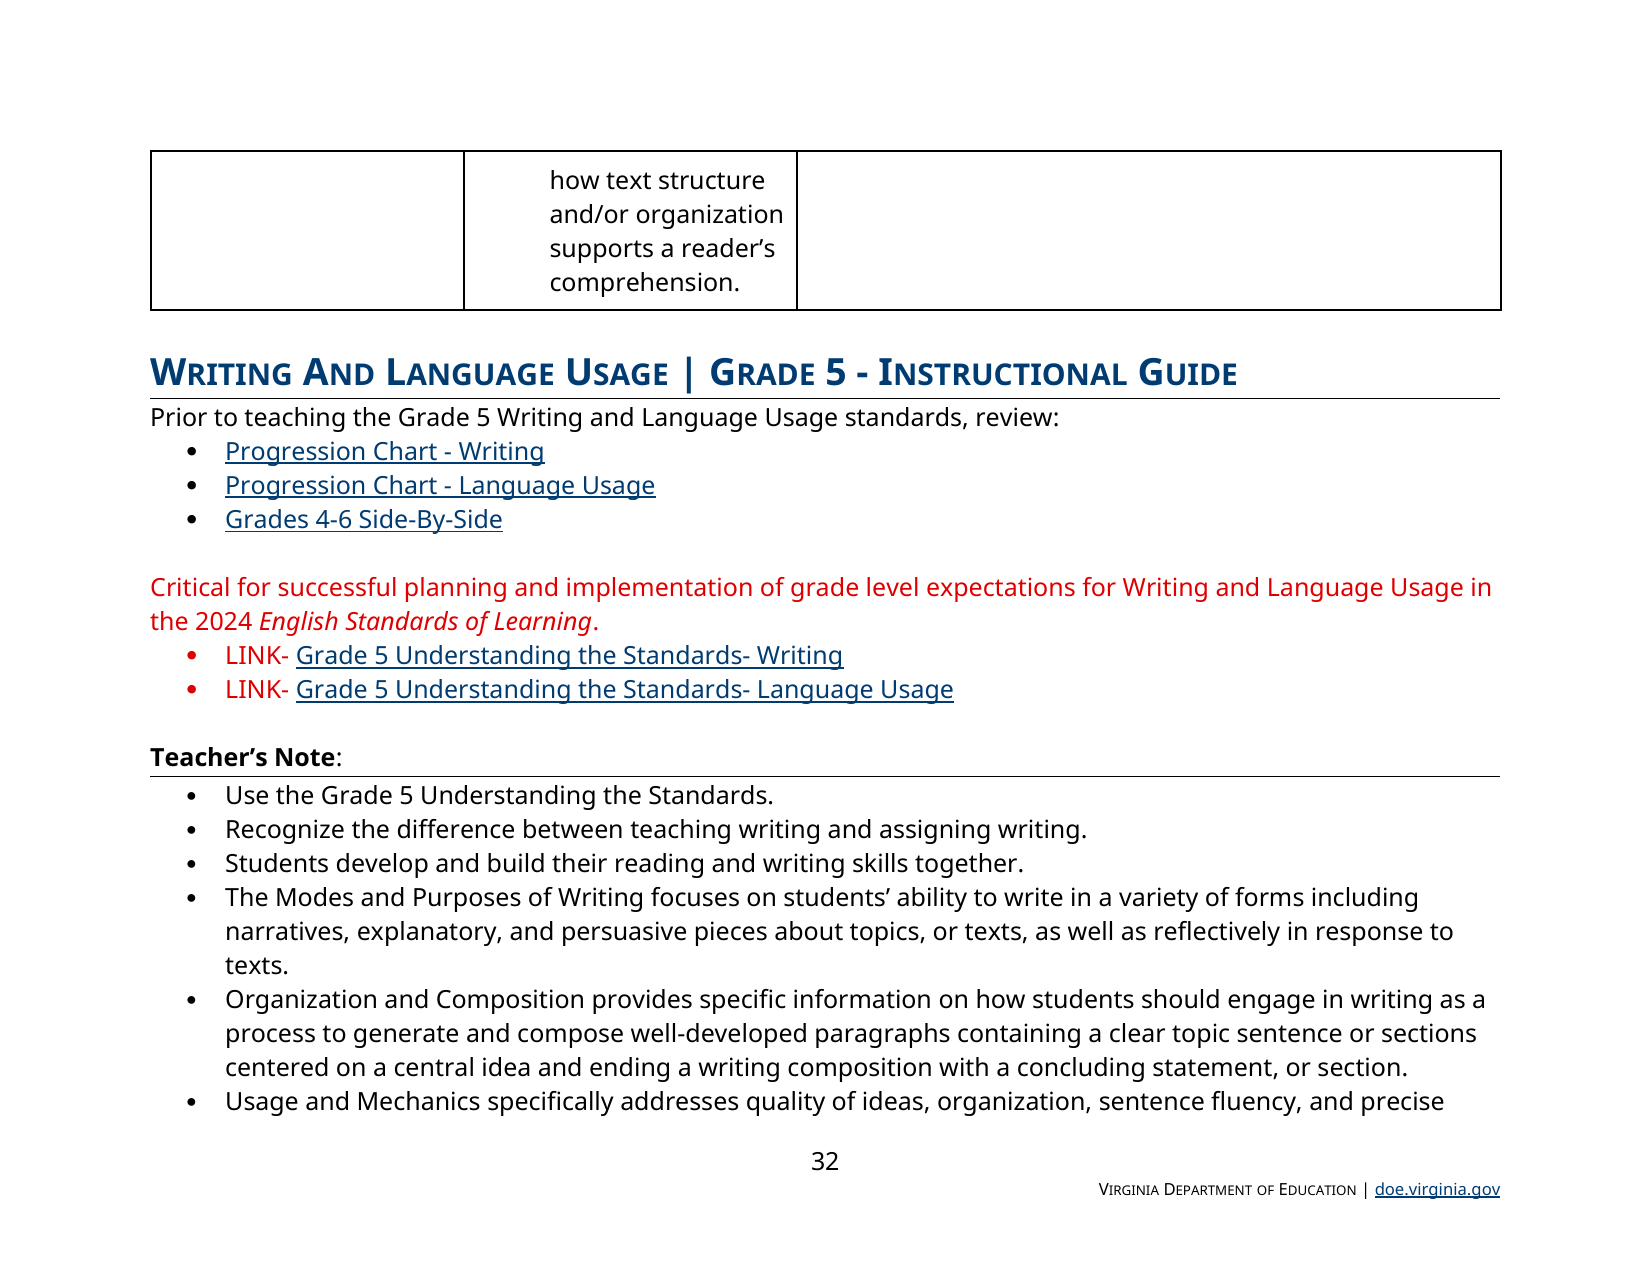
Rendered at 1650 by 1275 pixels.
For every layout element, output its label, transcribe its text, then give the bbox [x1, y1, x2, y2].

list The Modes and Purposes of Writing focuses on students’ ability to write in a variety of forms including narratives, explanatory, and persuasive pieces about topics, or texts, as well as reflectively in response to texts. [187, 879, 1500, 982]
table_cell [152, 152, 463, 309]
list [187, 1084, 1500, 1118]
list Progression Chart - Language Usage [187, 468, 1500, 502]
text Prior to teaching the Grade 5 Writing and Language Usage standards, review: [150, 399, 1500, 433]
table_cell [465, 152, 796, 309]
subtitle Writing And Language Usage | Grade 5 - Instructional Guide [150, 345, 1500, 398]
list Students develop and build their reading and writing skills together. [187, 845, 1500, 879]
list Recognize the difference between teaching writing and assigning writing. [187, 811, 1500, 845]
list LINK- Grade 5 Understanding the Standards- Language Usage [187, 672, 1500, 706]
list Grades 4-6 Side-By-Side [187, 502, 1500, 536]
list LINK- Grade 5 Understanding the Standards- Writing [187, 638, 1500, 672]
list Progression Chart - Writing [187, 433, 1500, 468]
list Use the Grade 5 Understanding the Standards. [187, 777, 1500, 811]
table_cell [798, 152, 1500, 309]
text Teacher’s Note: [150, 740, 1500, 776]
list Organization and Composition provides specific information on how students should engage in writing as a process to generate and compose well-developed paragraphs containing a clear topic sentence or sections centered on a central idea and ending a writing composition with a concluding statement, or section. [187, 982, 1500, 1084]
text Critical for successful planning and implementation of grade level expectations for Writing and Language Usage in the 2024 English Standards of Learning. [150, 570, 1500, 638]
